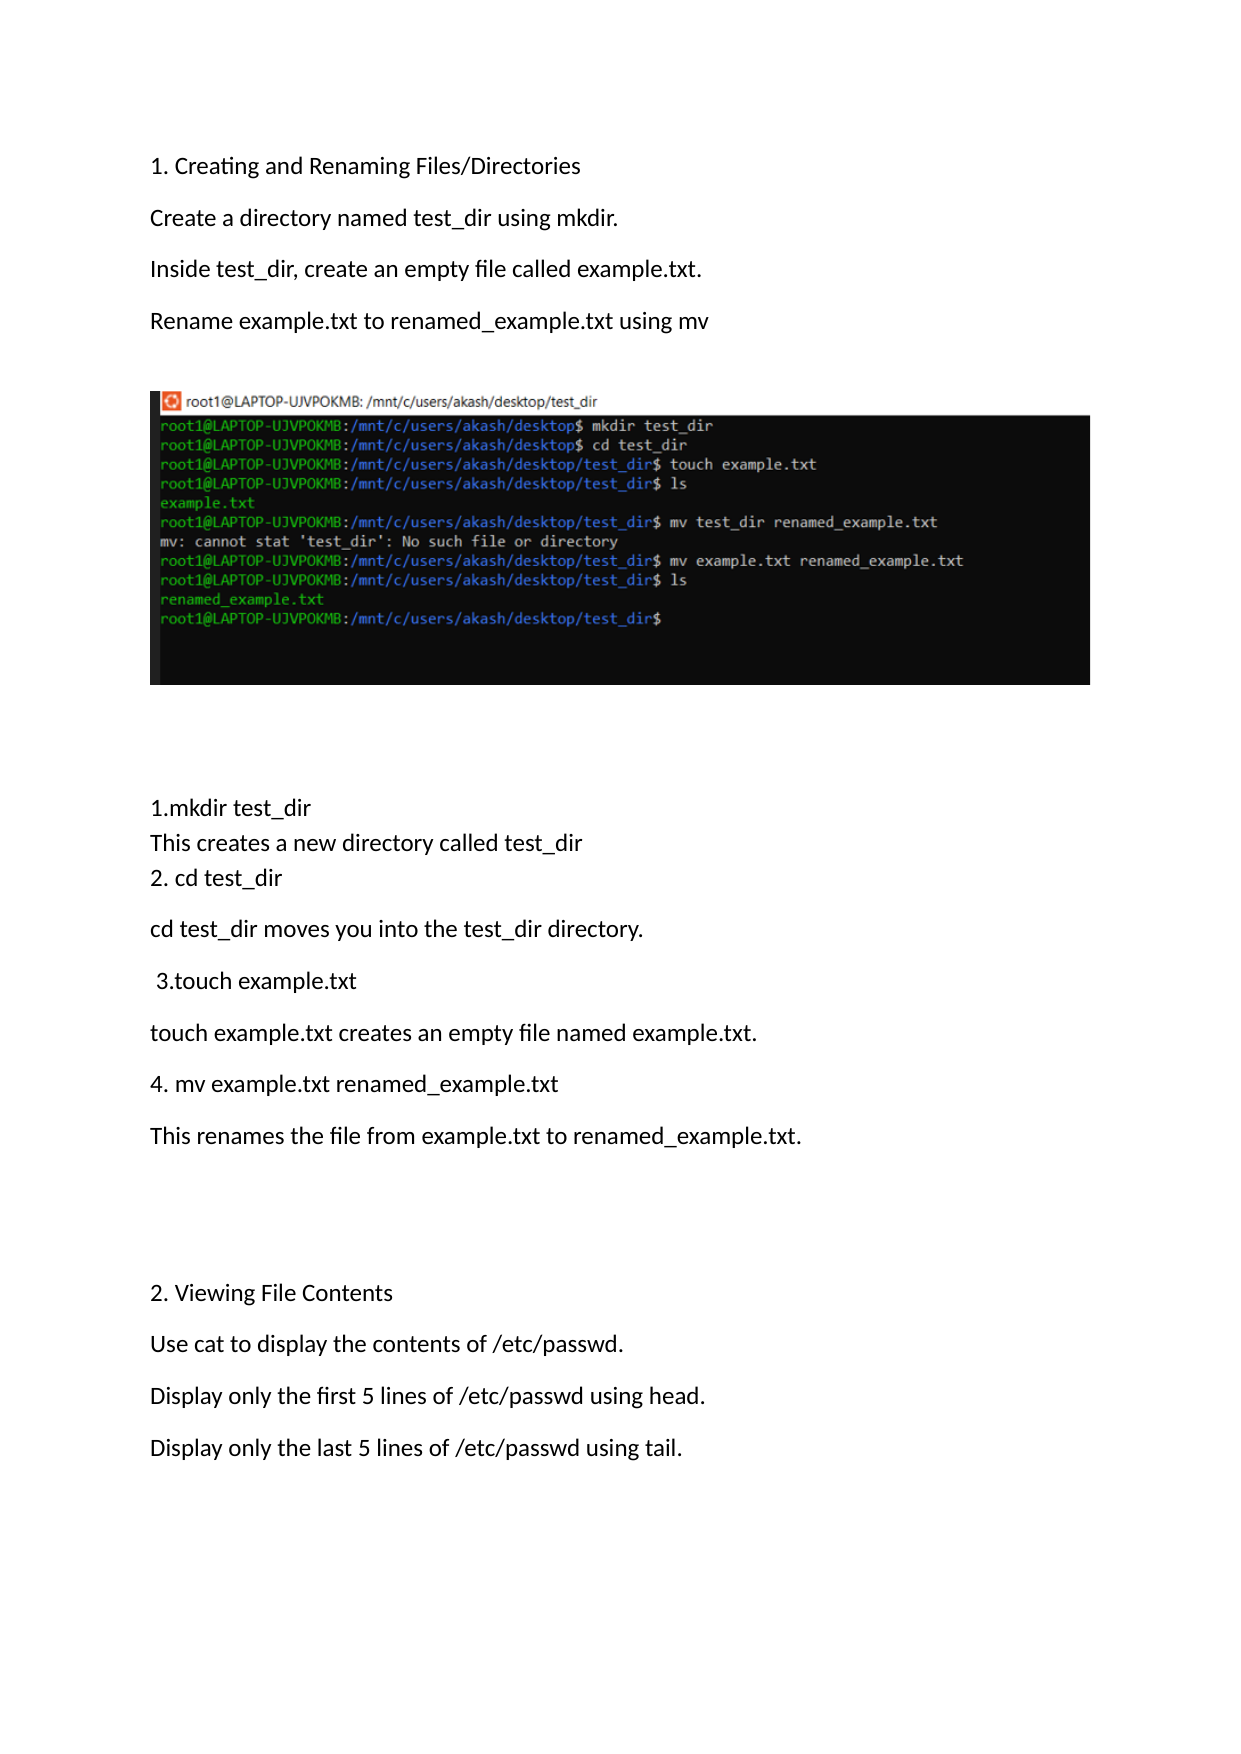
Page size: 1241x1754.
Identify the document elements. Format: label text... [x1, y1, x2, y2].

text cd test_dir moves you into the test_dir directory. [150, 914, 1090, 944]
text Inside test_dir, create an empty file called example.txt. [150, 253, 1090, 284]
text Rename example.txt to renamed_example.txt using mv [150, 305, 1090, 336]
text Create a directory named test_dir using mkdir. [150, 202, 1090, 232]
text This renames the file from example.txt to renamed_example.txt. [150, 1120, 1090, 1256]
text 3.touch example.txt [150, 965, 1090, 996]
text 2. Viewing File Contents [150, 1277, 1090, 1307]
text Display only the first 5 lines of /etc/passwd using head. [150, 1380, 1090, 1411]
text touch example.txt creates an empty file named example.txt. [150, 1017, 1090, 1047]
text 1. Creating and Renaming Files/Directories [150, 150, 1090, 181]
text Display only the last 5 lines of /etc/passwd using tail. [150, 1432, 1090, 1462]
text 4. mv example.txt renamed_example.txt [150, 1069, 1090, 1099]
text 1.mkdir test_dir This creates a new directory called test_dir 2. cd test_dir [150, 792, 1090, 892]
picture [150, 391, 1091, 685]
text Use cat to display the contents of /etc/passwd. [150, 1329, 1090, 1359]
